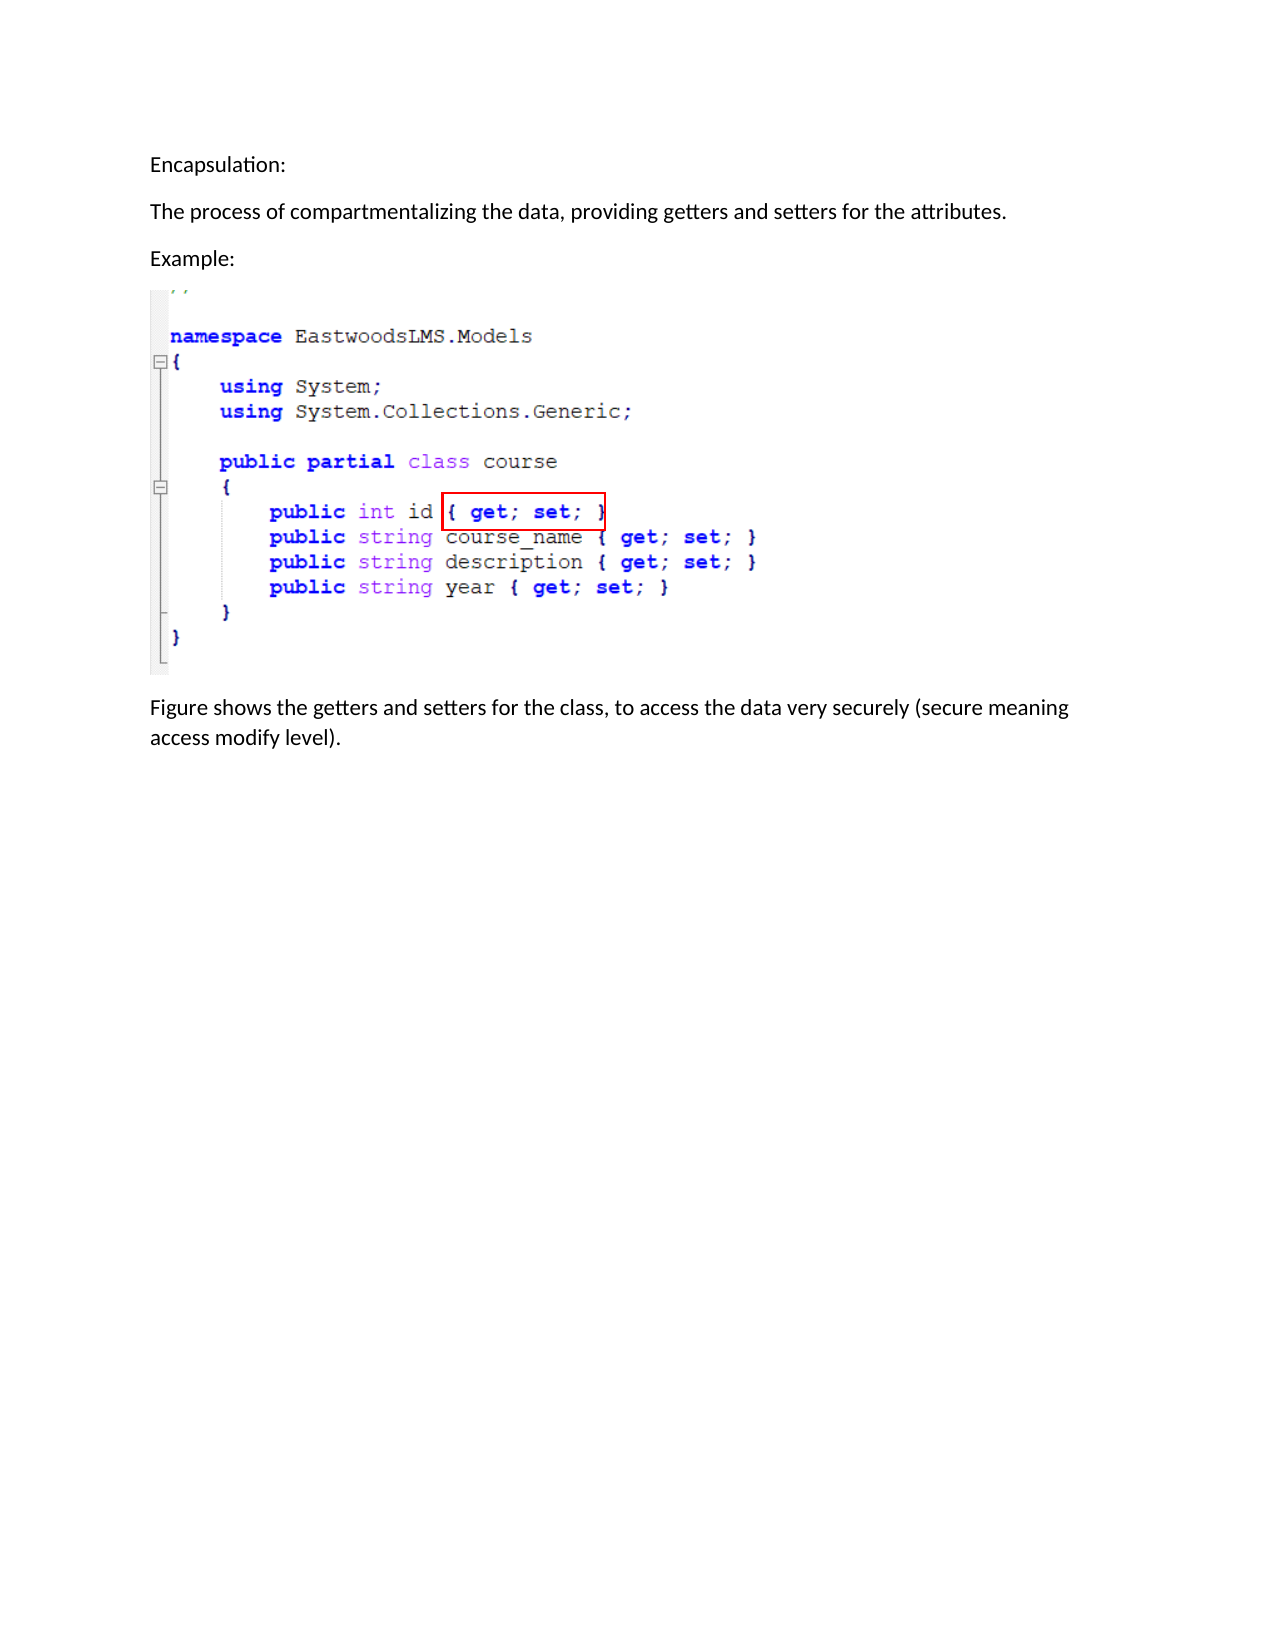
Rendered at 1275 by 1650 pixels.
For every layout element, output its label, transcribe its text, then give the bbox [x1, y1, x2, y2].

picture [150, 290, 790, 675]
text The process of compartmentalizing the data, providing getters and setters for the attributes. [150, 197, 1125, 225]
text Example: [150, 244, 1125, 272]
text Encapsulation: [150, 150, 1125, 178]
text Figure shows the getters and setters for the class, to access the data very securely (secure meaning access modify level). [150, 693, 1125, 751]
